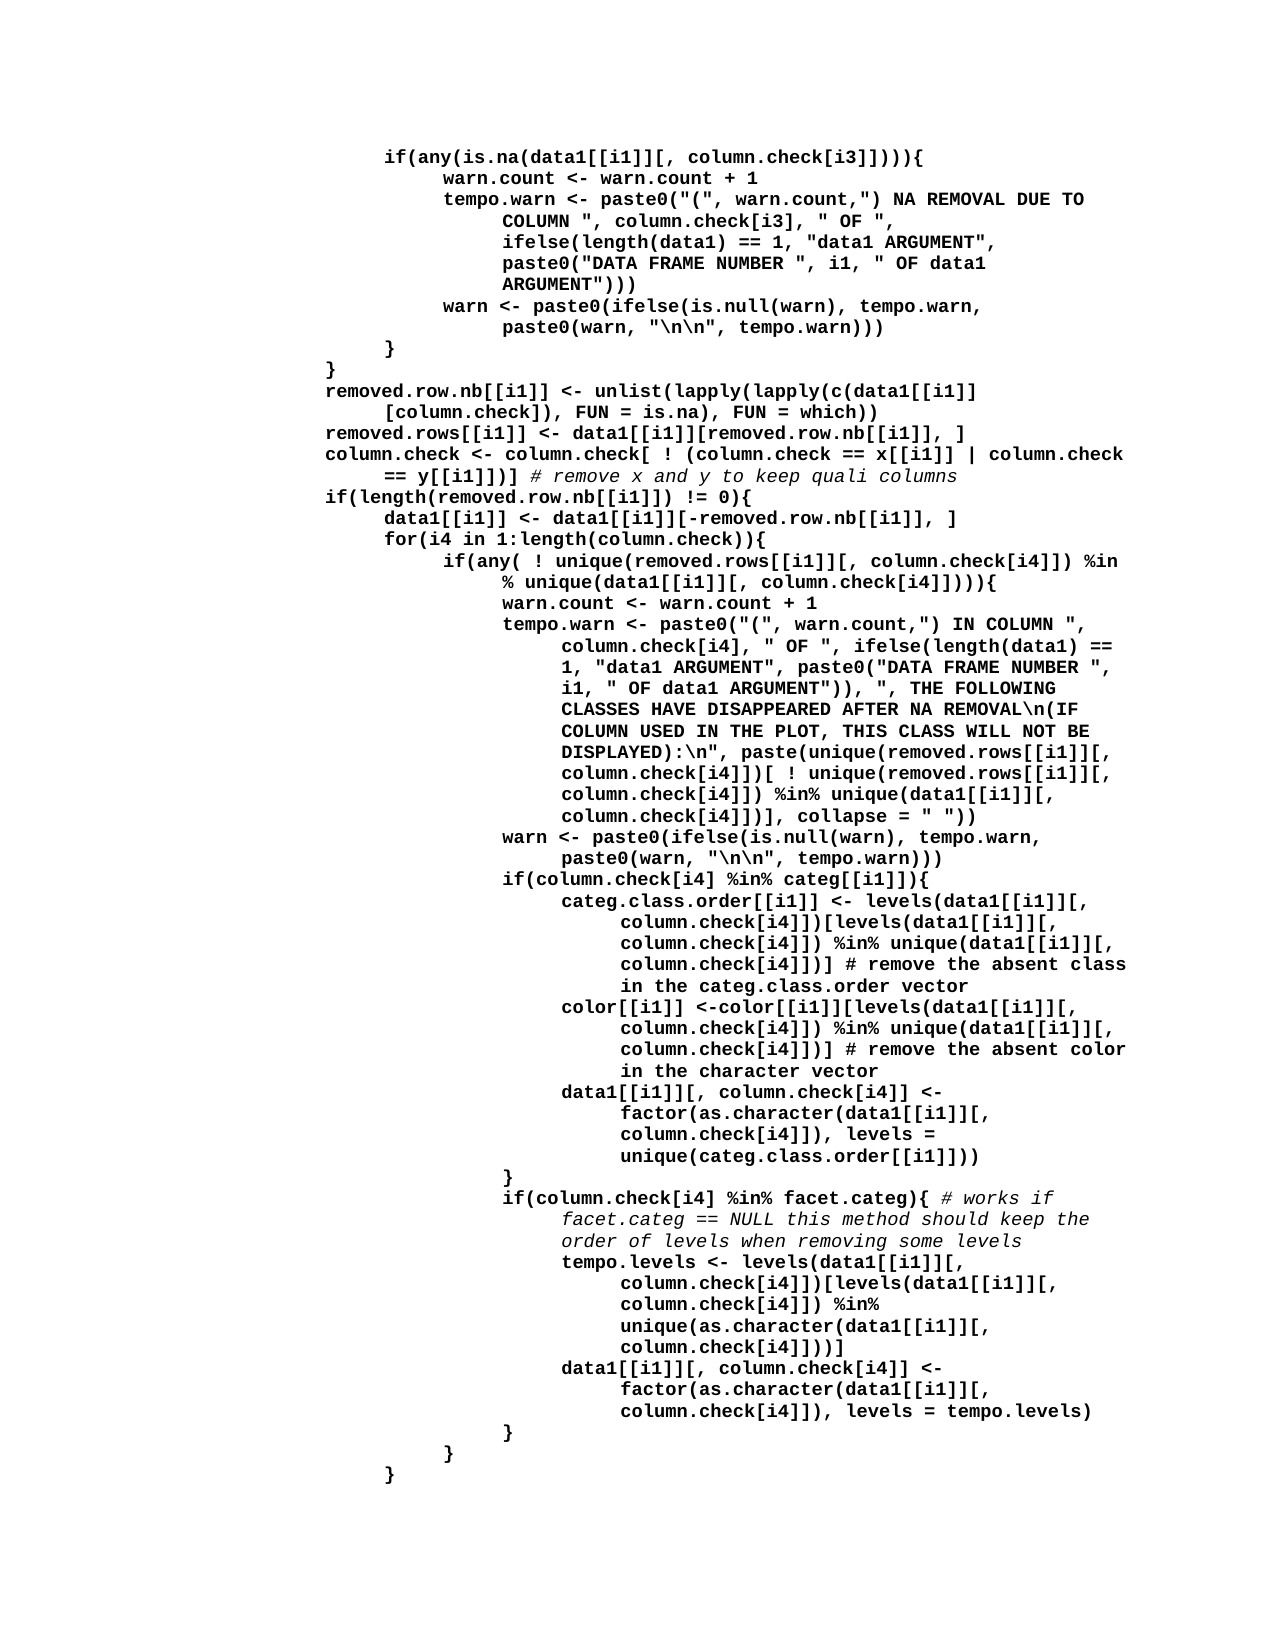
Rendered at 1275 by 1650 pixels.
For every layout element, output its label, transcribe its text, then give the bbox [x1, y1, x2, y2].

text if(column.check[i4] %in% facet.categ){ # works if facet.categ == NULL this method should keep the order of levels when removing some levels [502, 1189, 1127, 1253]
text } [443, 1444, 1127, 1465]
text if(column.check[i4] %in% categ[[i1]]){ [502, 870, 1127, 891]
text removed.rows[[i1]] <- data1[[i1]][removed.row.nb[[i1]], ] [325, 424, 1128, 445]
text warn.count <- warn.count + 1 [443, 169, 1127, 190]
text column.check <- column.check[ ! (column.check == x[[i1]] | column.check == y[[i1]])] # remove x and y to keep quali columns [325, 445, 1127, 488]
text } [502, 1423, 1127, 1444]
text warn <- paste0(ifelse(is.null(warn), tempo.warn, paste0(warn, "\n\n", tempo.warn))) [502, 828, 1127, 870]
text } [325, 360, 1128, 381]
text if(any( ! unique(removed.rows[[i1]][, column.check[i4]]) %in% unique(data1[[i1]][, column.check[i4]]))){ [443, 551, 1127, 594]
text categ.class.order[[i1]] <- levels(data1[[i1]][, column.check[i4]])[levels(data1[[i1]][, column.check[i4]]) %in% unique(data1[[i1]][, column.check[i4]])] # remove the absent class in the categ.class.order vector [561, 891, 1127, 998]
text data1[[i1]][, column.check[i4]] <- factor(as.character(data1[[i1]][, column.check[i4]]), levels = unique(categ.class.order[[i1]])) [561, 1083, 1127, 1168]
text if(length(removed.row.nb[[i1]]) != 0){ [325, 488, 1127, 509]
text if(any(is.na(data1[[i1]][, column.check[i3]]))){ [384, 148, 1127, 169]
text } [384, 1465, 1127, 1486]
text color[[i1]] <-color[[i1]][levels(data1[[i1]][, column.check[i4]]) %in% unique(data1[[i1]][, column.check[i4]])] # remove the absent color in the character vector [561, 998, 1127, 1083]
text data1[[i1]] <- data1[[i1]][-removed.row.nb[[i1]], ] [384, 509, 1128, 530]
text for(i4 in 1:length(column.check)){ [384, 530, 1128, 551]
text warn <- paste0(ifelse(is.null(warn), tempo.warn, paste0(warn, "\n\n", tempo.warn))) [443, 296, 1127, 339]
text warn.count <- warn.count + 1 [502, 594, 1127, 615]
text } [502, 1168, 1127, 1189]
text tempo.warn <- paste0("(", warn.count,") IN COLUMN ", column.check[i4], " OF ", ifelse(length(data1) == 1, "data1 ARGUMENT", paste0("DATA FRAME NUMBER ", i1, " OF data1 ARGUMENT")), ", THE FOLLOWING CLASSES HAVE DISAPPEARED AFTER NA REMOVAL\n(IF COLUMN USED IN THE PLOT, THIS CLASS WILL NOT BE DISPLAYED):\n", paste(unique(removed.rows[[i1]][, column.check[i4]])[ ! unique(removed.rows[[i1]][, column.check[i4]]) %in% unique(data1[[i1]][, column.check[i4]])], collapse = " ")) [502, 615, 1127, 828]
text removed.row.nb[[i1]] <- unlist(lapply(lapply(c(data1[[i1]][column.check]), FUN = is.na), FUN = which)) [325, 381, 1128, 424]
text } [384, 339, 1127, 360]
text data1[[i1]][, column.check[i4]] <- factor(as.character(data1[[i1]][, column.check[i4]]), levels = tempo.levels) [561, 1359, 1127, 1423]
